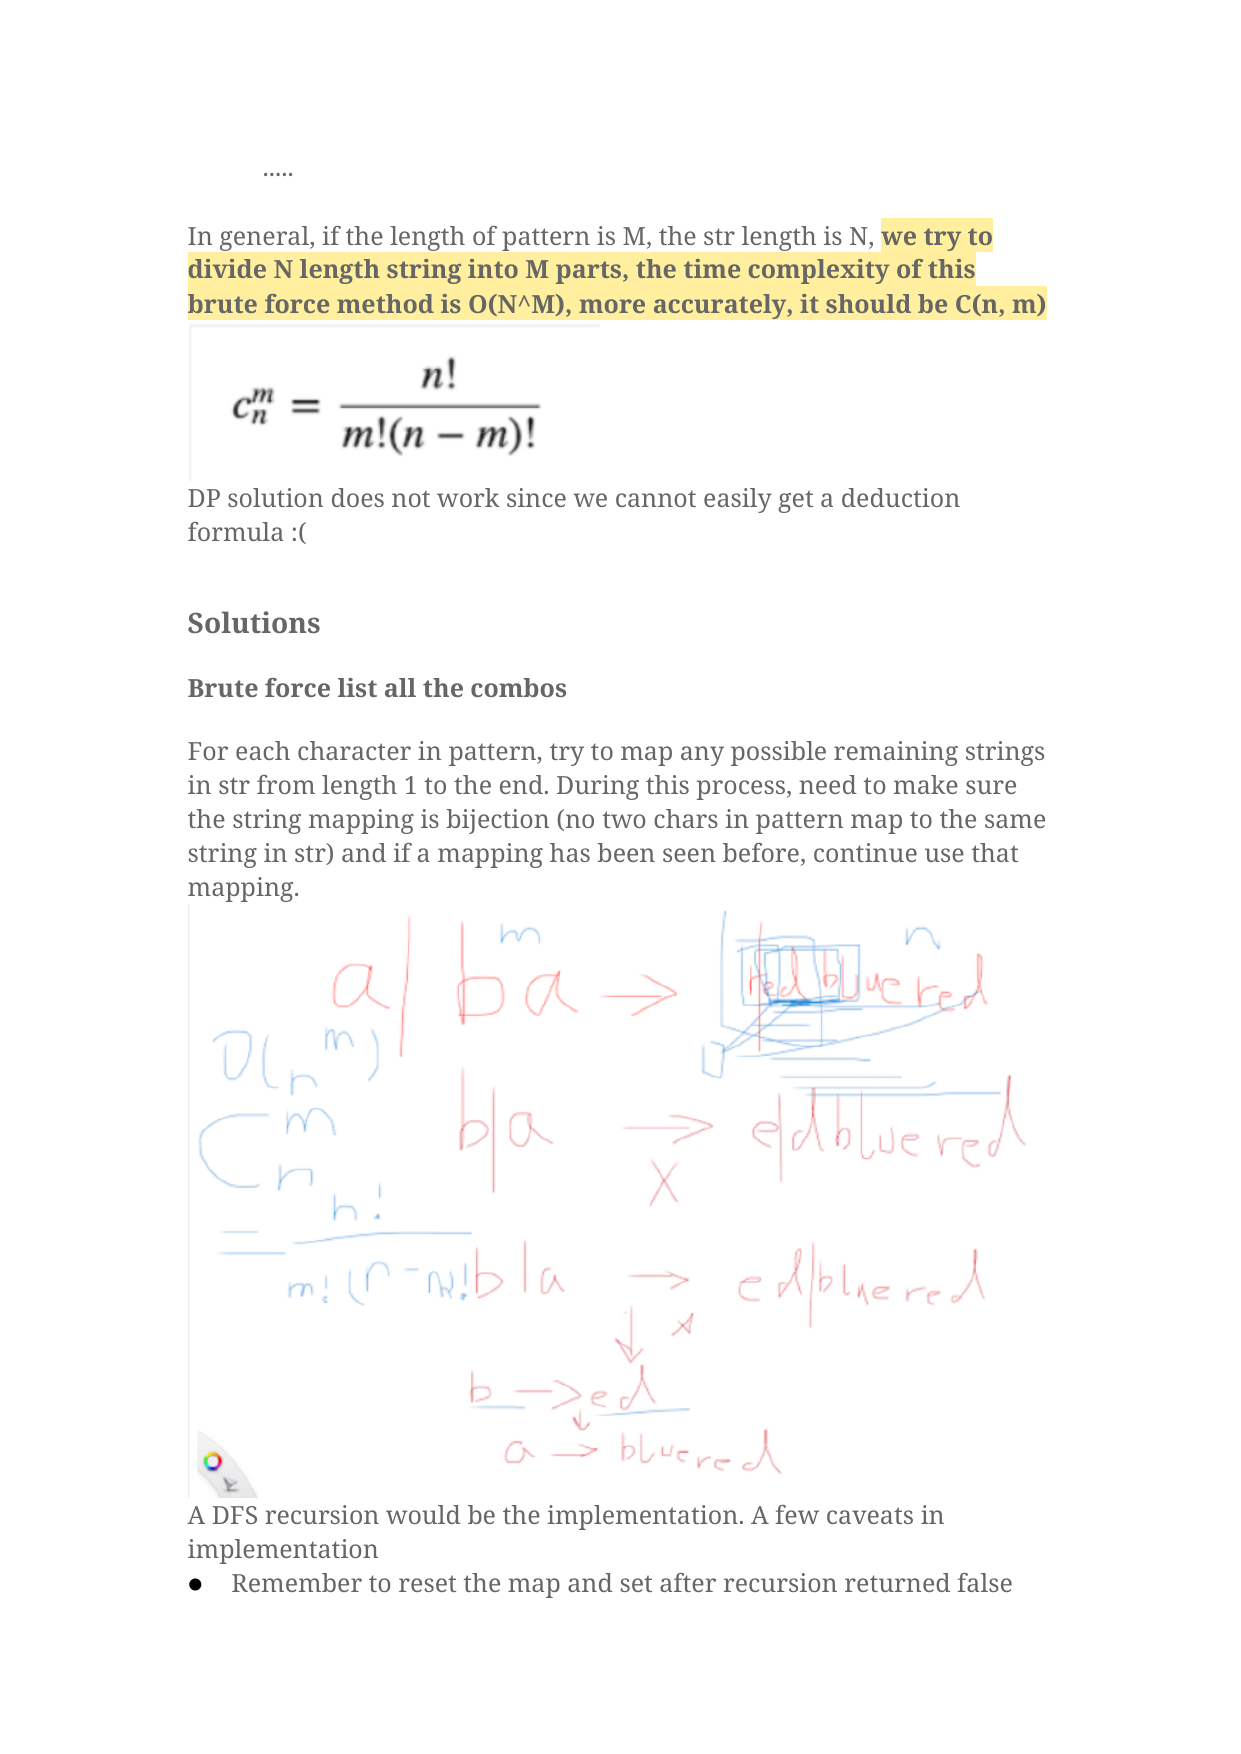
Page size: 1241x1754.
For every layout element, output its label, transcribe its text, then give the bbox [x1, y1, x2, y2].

text ..... [262, 150, 1053, 184]
subtitle Solutions [187, 603, 1053, 641]
picture [187, 320, 615, 481]
picture [187, 904, 1053, 1498]
text In general, if the length of pattern is M, the str length is N, we try to divide N length string into M parts, the time complexity of this brute force method is O(N^M), more accurately, it should be C(n, m) [187, 218, 881, 294]
text For each character in pattern, try to map any possible remaining strings in str from length 1 to the end. During this process, need to make sure the string mapping is bijection (no two chars in pattern map to the same string in str) and if a mapping has been seen before, continue use that mapping. [187, 734, 1053, 904]
text A DFS recursion would be the implementation. A few caveats in implementation [187, 1498, 1053, 1566]
subtitle Brute force list all the combos [187, 671, 1053, 704]
list Remember to reset the map and set after recursion returned false [187, 1566, 1053, 1600]
text DP solution does not work since we cannot easily get a deduction formula :( [187, 480, 1053, 548]
